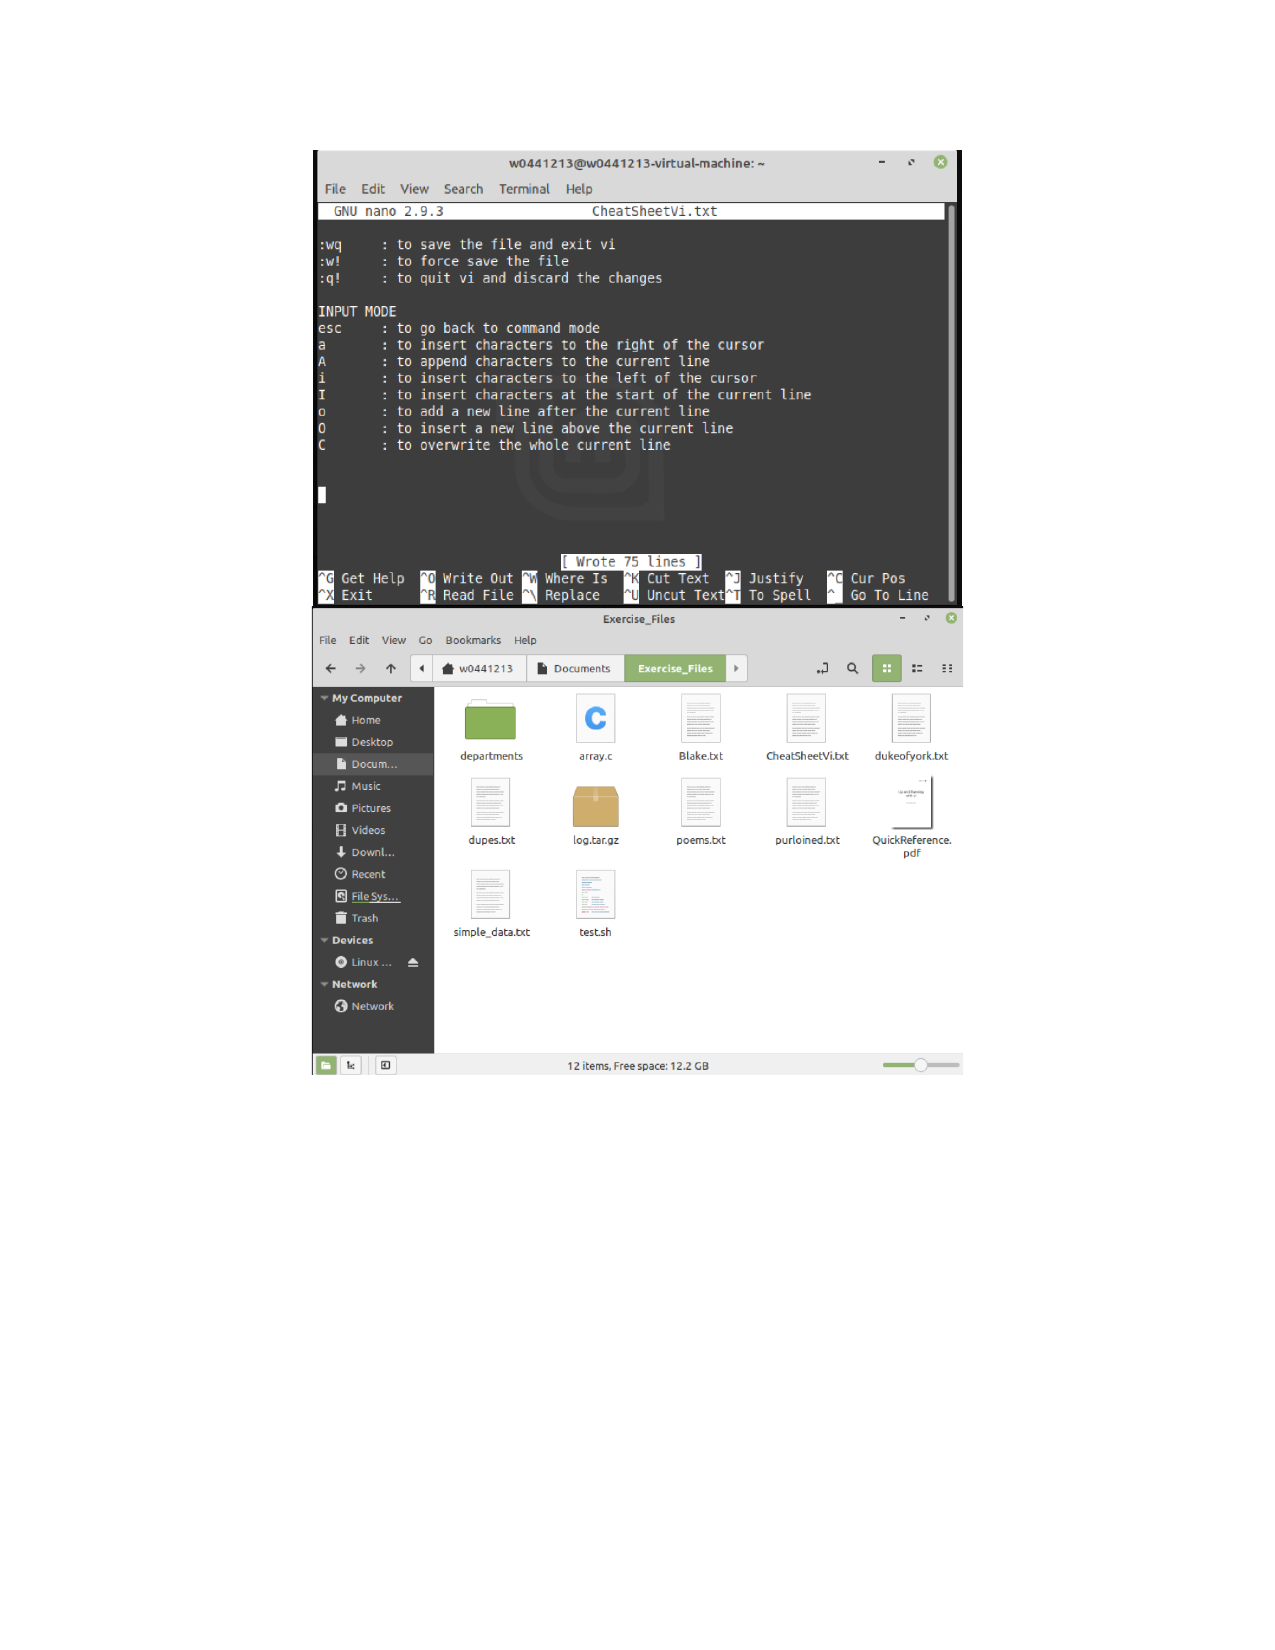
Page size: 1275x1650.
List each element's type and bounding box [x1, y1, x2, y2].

picture [311, 150, 964, 1075]
